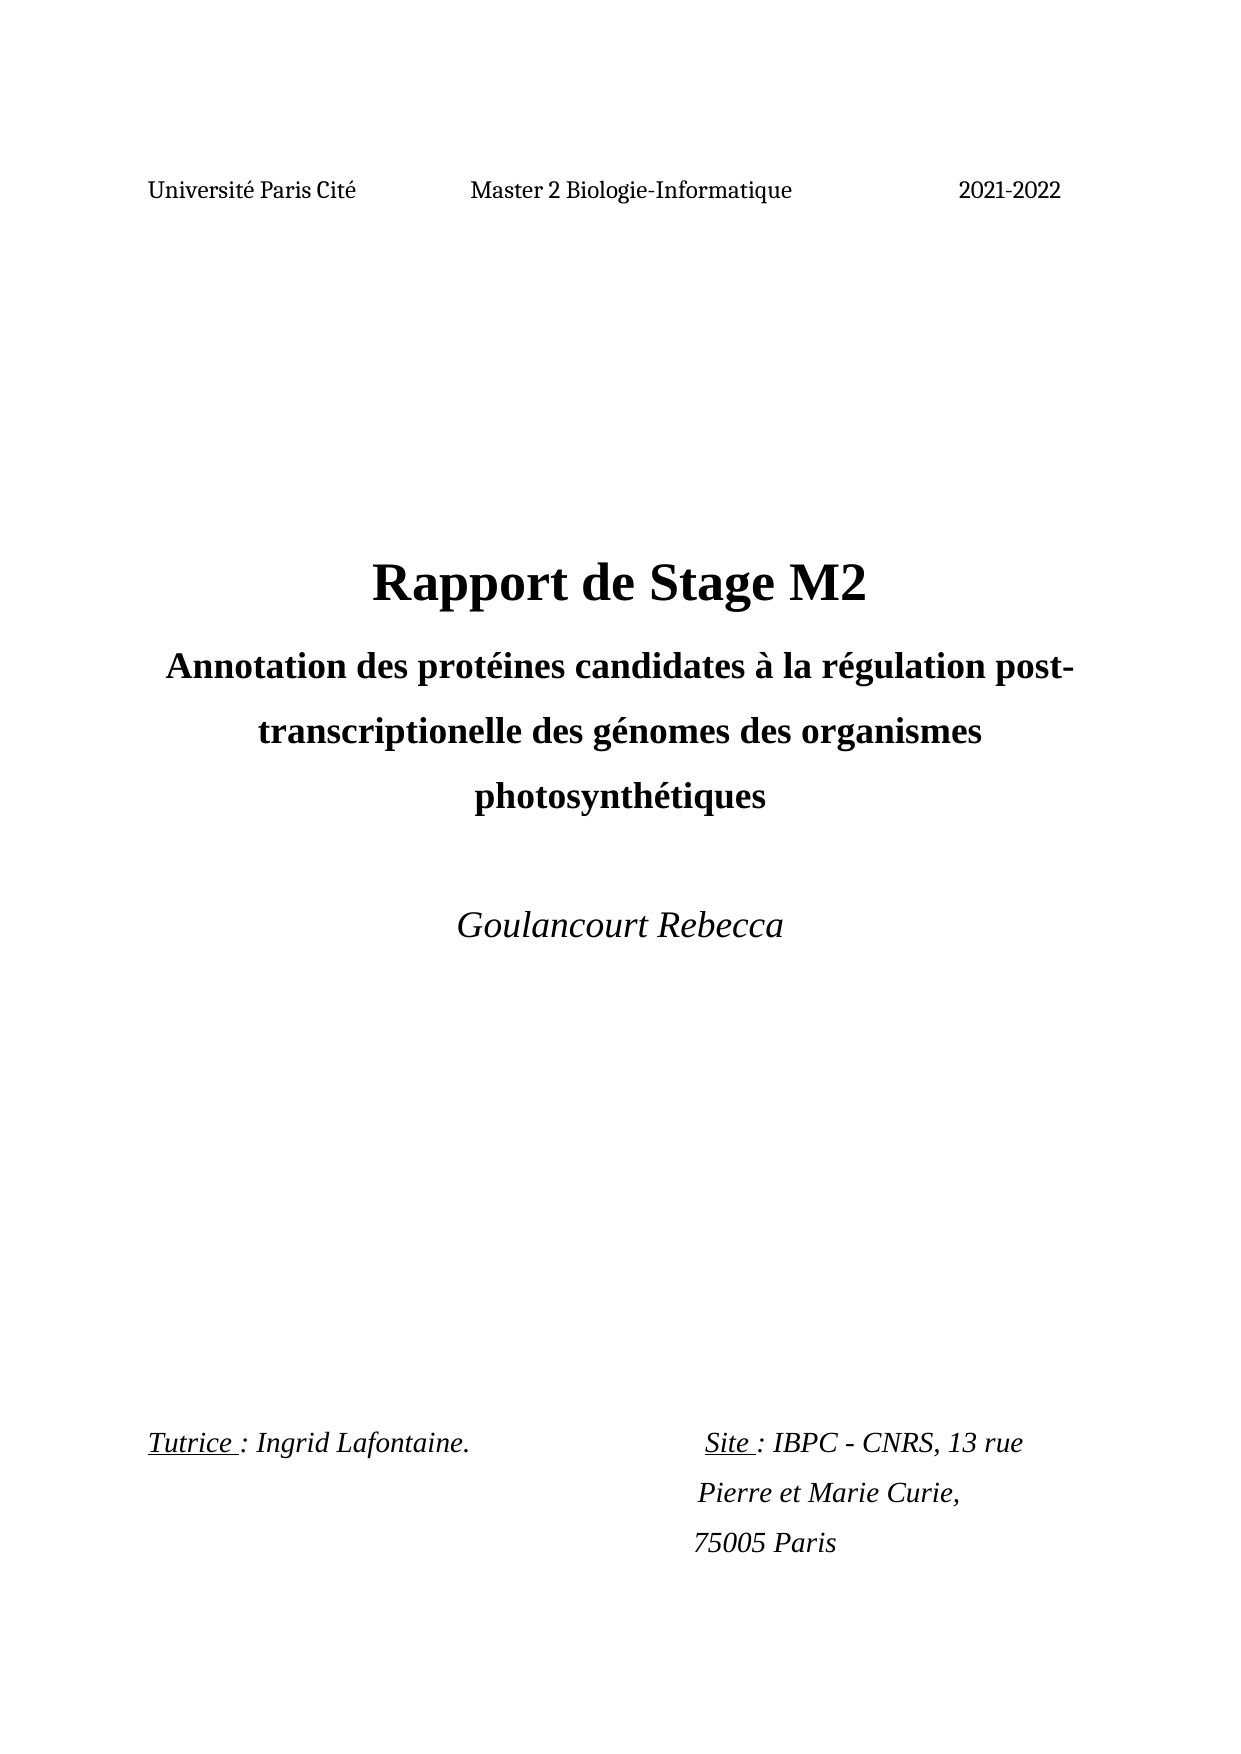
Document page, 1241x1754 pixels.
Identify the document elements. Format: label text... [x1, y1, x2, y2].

text Université Paris Cité Master 2 Biologie-Informatique 2021-2022 [148, 176, 1092, 205]
text Goulancourt Rebecca [148, 902, 1092, 946]
text Rapport de Stage M2 [148, 550, 1092, 612]
text Annotation des protéines candidates à la régulation post-transcriptionelle des génomes des organismes photosynthétiques [148, 644, 1092, 816]
text 75005 Paris [664, 1525, 1092, 1559]
text Tutrice : Ingrid Lafontaine. Site : IBPC - CNRS, 13 rue Pierre et Marie Curie, [148, 1425, 1092, 1508]
